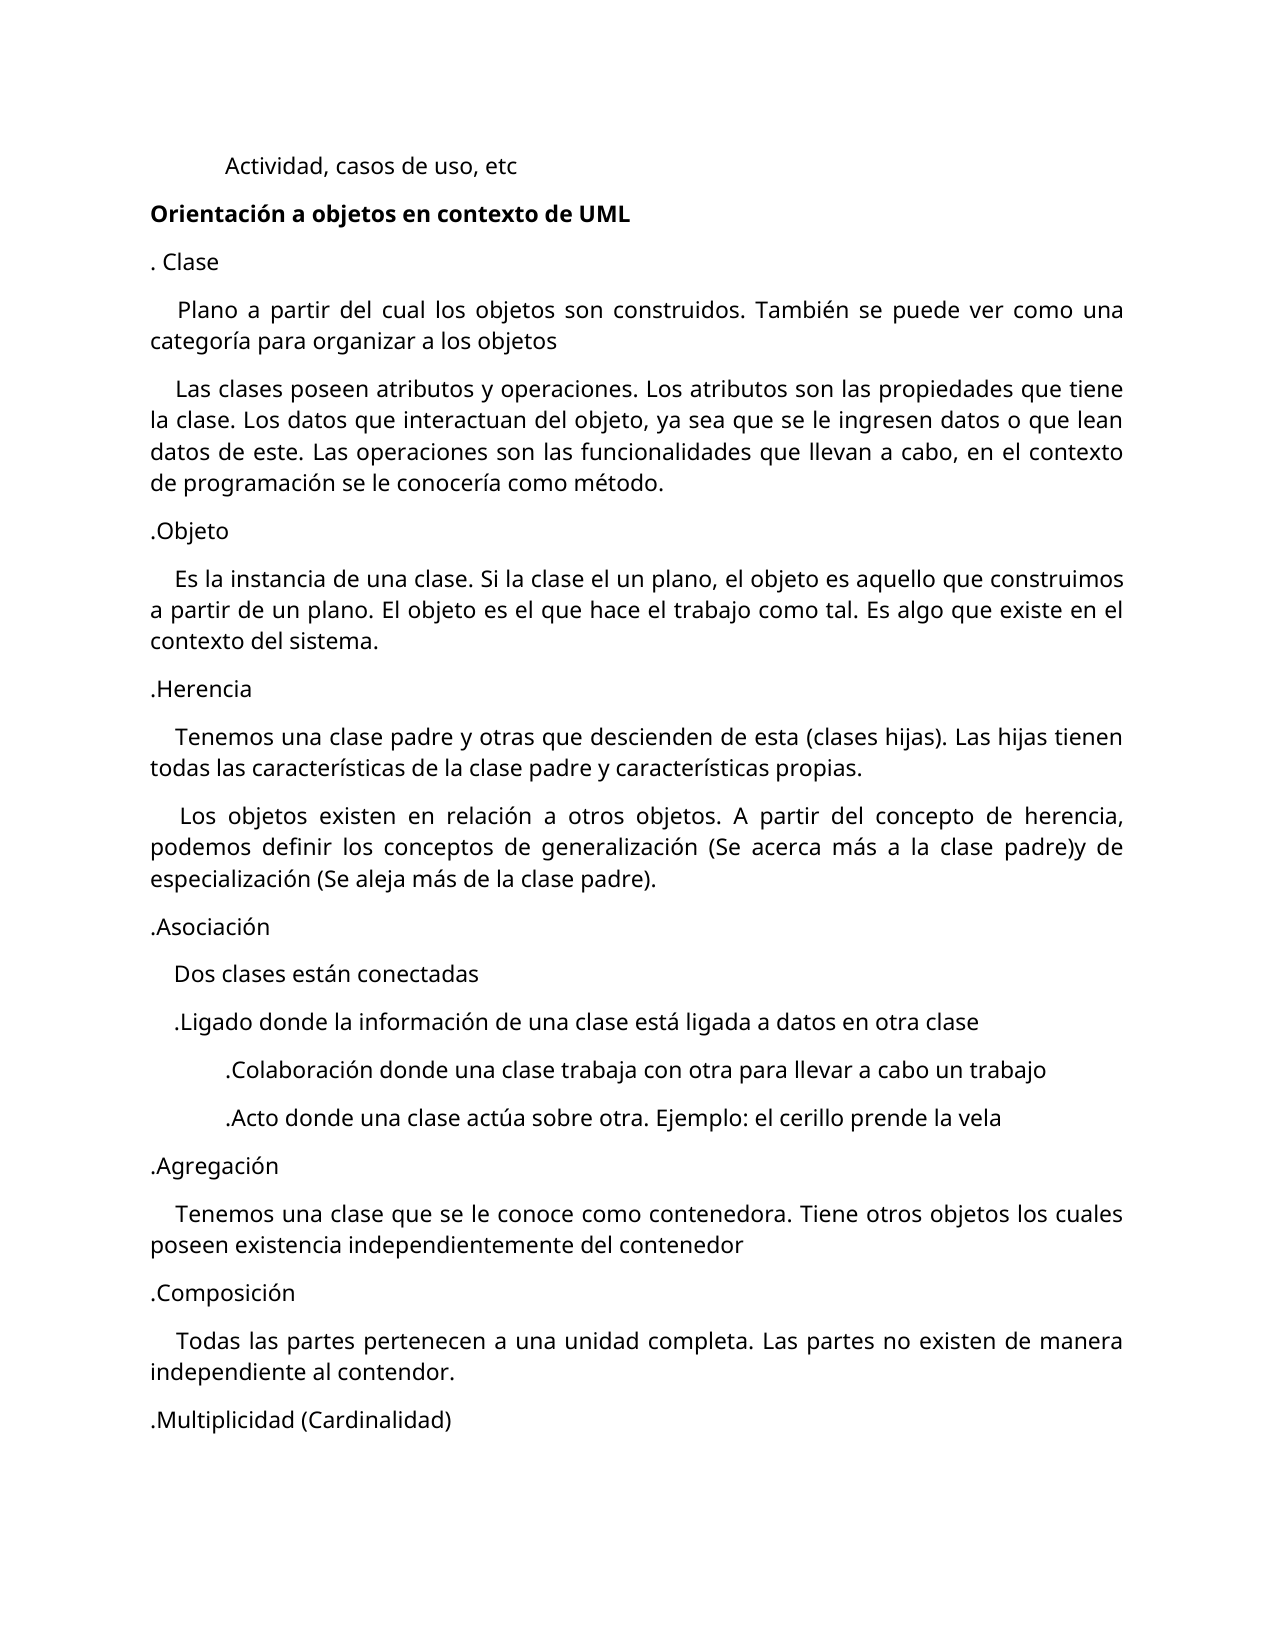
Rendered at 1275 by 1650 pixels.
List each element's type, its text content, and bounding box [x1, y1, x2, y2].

text Las clases poseen atributos y operaciones. Los atributos son las propiedades que tiene la clase. Los datos que interactuan del objeto, ya sea que se le ingresen datos o que lean datos de este. Las operaciones son las funcionalidades que llevan a cabo, en el contexto de programación se le conocería como método. [150, 373, 1125, 498]
text Tenemos una clase padre y otras que descienden de esta (clases hijas). Las hijas tienen todas las características de la clase padre y características propias. [150, 721, 1125, 783]
text Orientación a objetos en contexto de UML [150, 198, 1125, 229]
text Es la instancia de una clase. Si la clase el un plano, el objeto es aquello que construimos a partir de un plano. El objeto es el que hace el trabajo como tal. Es algo que existe en el contexto del sistema. [150, 562, 1125, 656]
text Dos clases están conectadas [150, 958, 1125, 989]
text .Composición [150, 1277, 1125, 1308]
text .Acto donde una clase actúa sobre otra. Ejemplo: el cerillo prende la vela [150, 1102, 1125, 1133]
text .Asociación [150, 910, 1125, 942]
text Actividad, casos de uso, etc [225, 150, 1125, 181]
text .Agregación [150, 1150, 1125, 1181]
text Tenemos una clase que se le conoce como contenedora. Tiene otros objetos los cuales poseen existencia independientemente del contenedor [150, 1198, 1125, 1260]
text .Ligado donde la información de una clase está ligada a datos en otra clase [150, 1006, 1125, 1037]
text .Multiplicidad (Cardinalidad) [150, 1404, 1125, 1435]
text Plano a partir del cual los objetos son construidos. También se puede ver como una categoría para organizar a los objetos [150, 294, 1125, 356]
text .Objeto [150, 514, 1125, 546]
text .Herencia [150, 673, 1125, 704]
text Los objetos existen en relación a otros objetos. A partir del concepto de herencia, podemos definir los conceptos de generalización (Se acerca más a la clase padre)y de especialización (Se aleja más de la clase padre). [150, 800, 1125, 894]
text Todas las partes pertenecen a una unidad completa. Las partes no existen de manera independiente al contendor. [150, 1325, 1125, 1387]
text .Colaboración donde una clase trabaja con otra para llevar a cabo un trabajo [150, 1054, 1125, 1085]
text . Clase [150, 246, 1125, 277]
